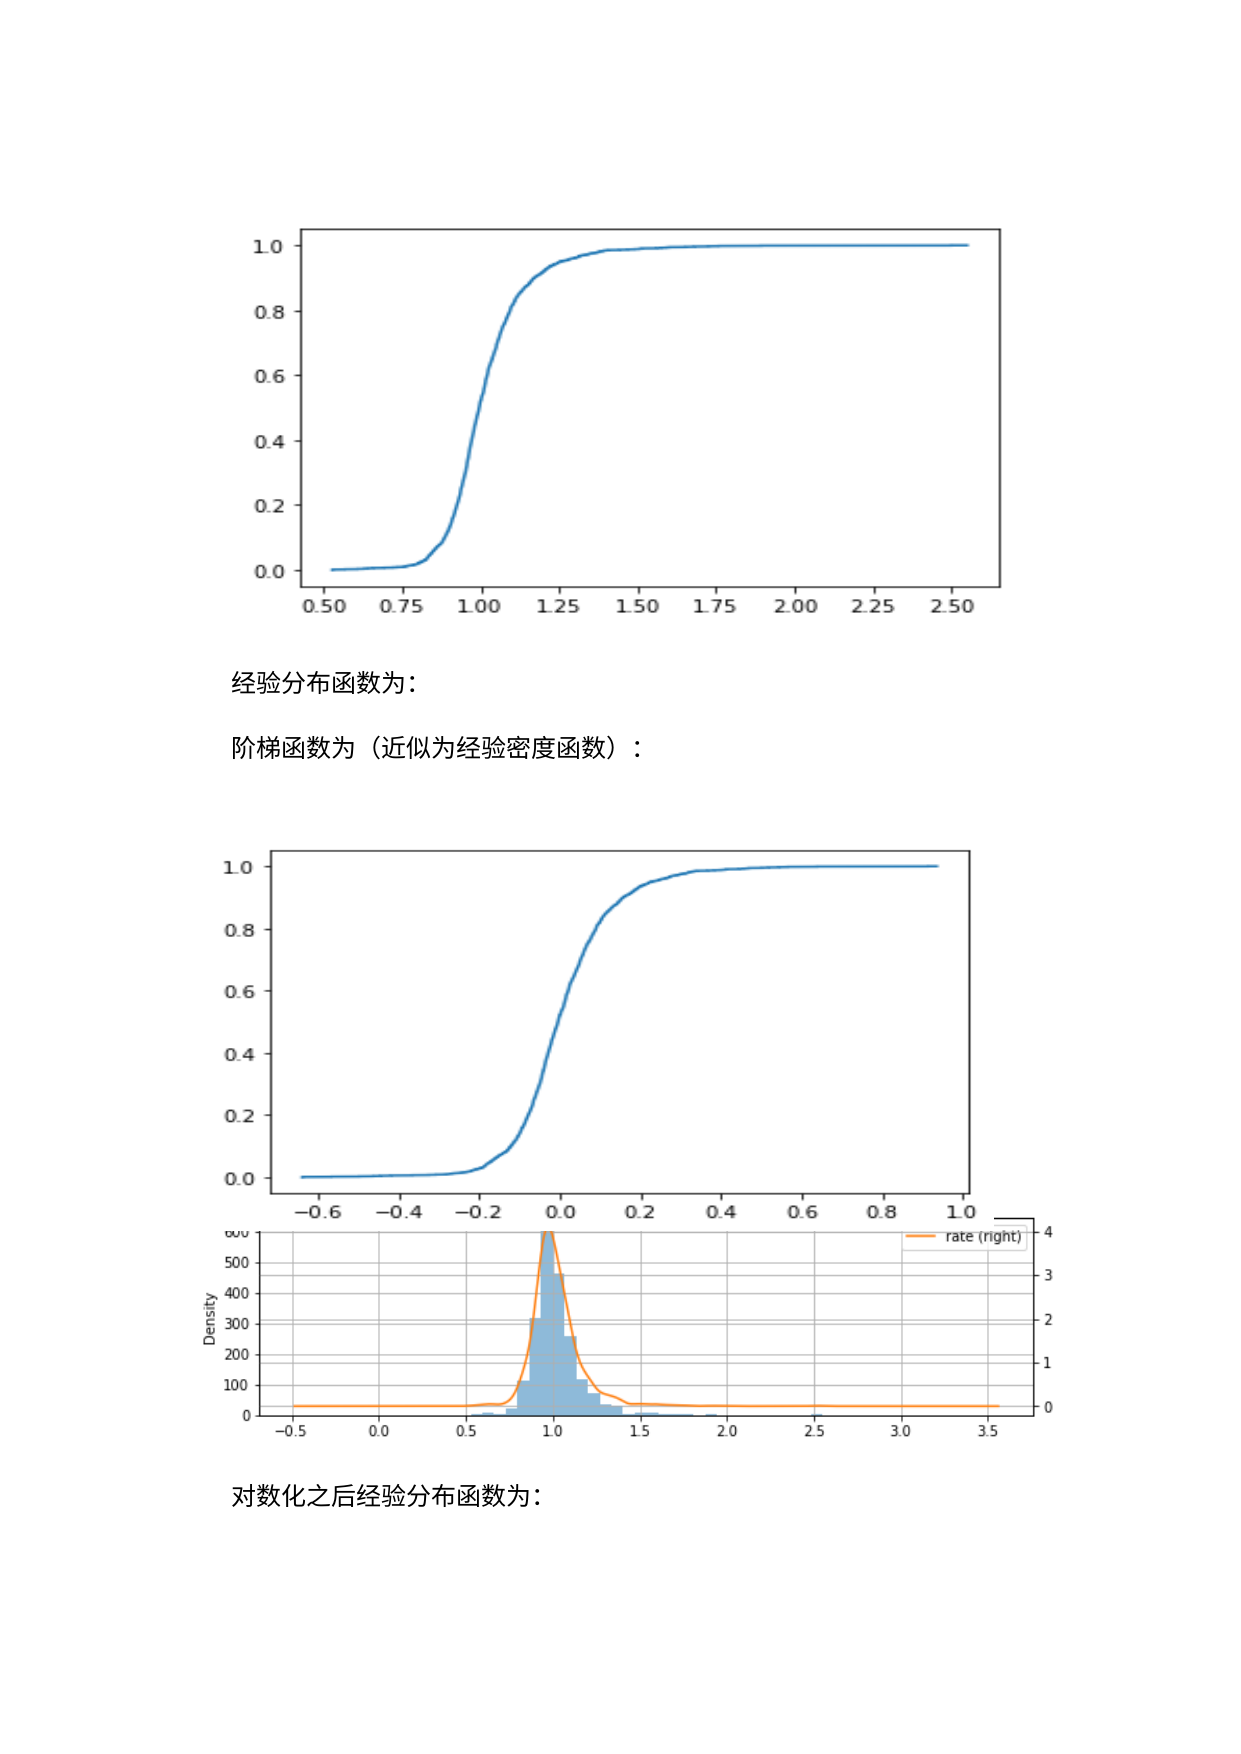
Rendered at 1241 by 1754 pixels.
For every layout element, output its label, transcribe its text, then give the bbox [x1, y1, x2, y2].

text 阶梯函数为（近似为经验密度函数）： [187, 714, 1053, 779]
picture [194, 842, 1060, 1449]
picture [238, 219, 1014, 626]
